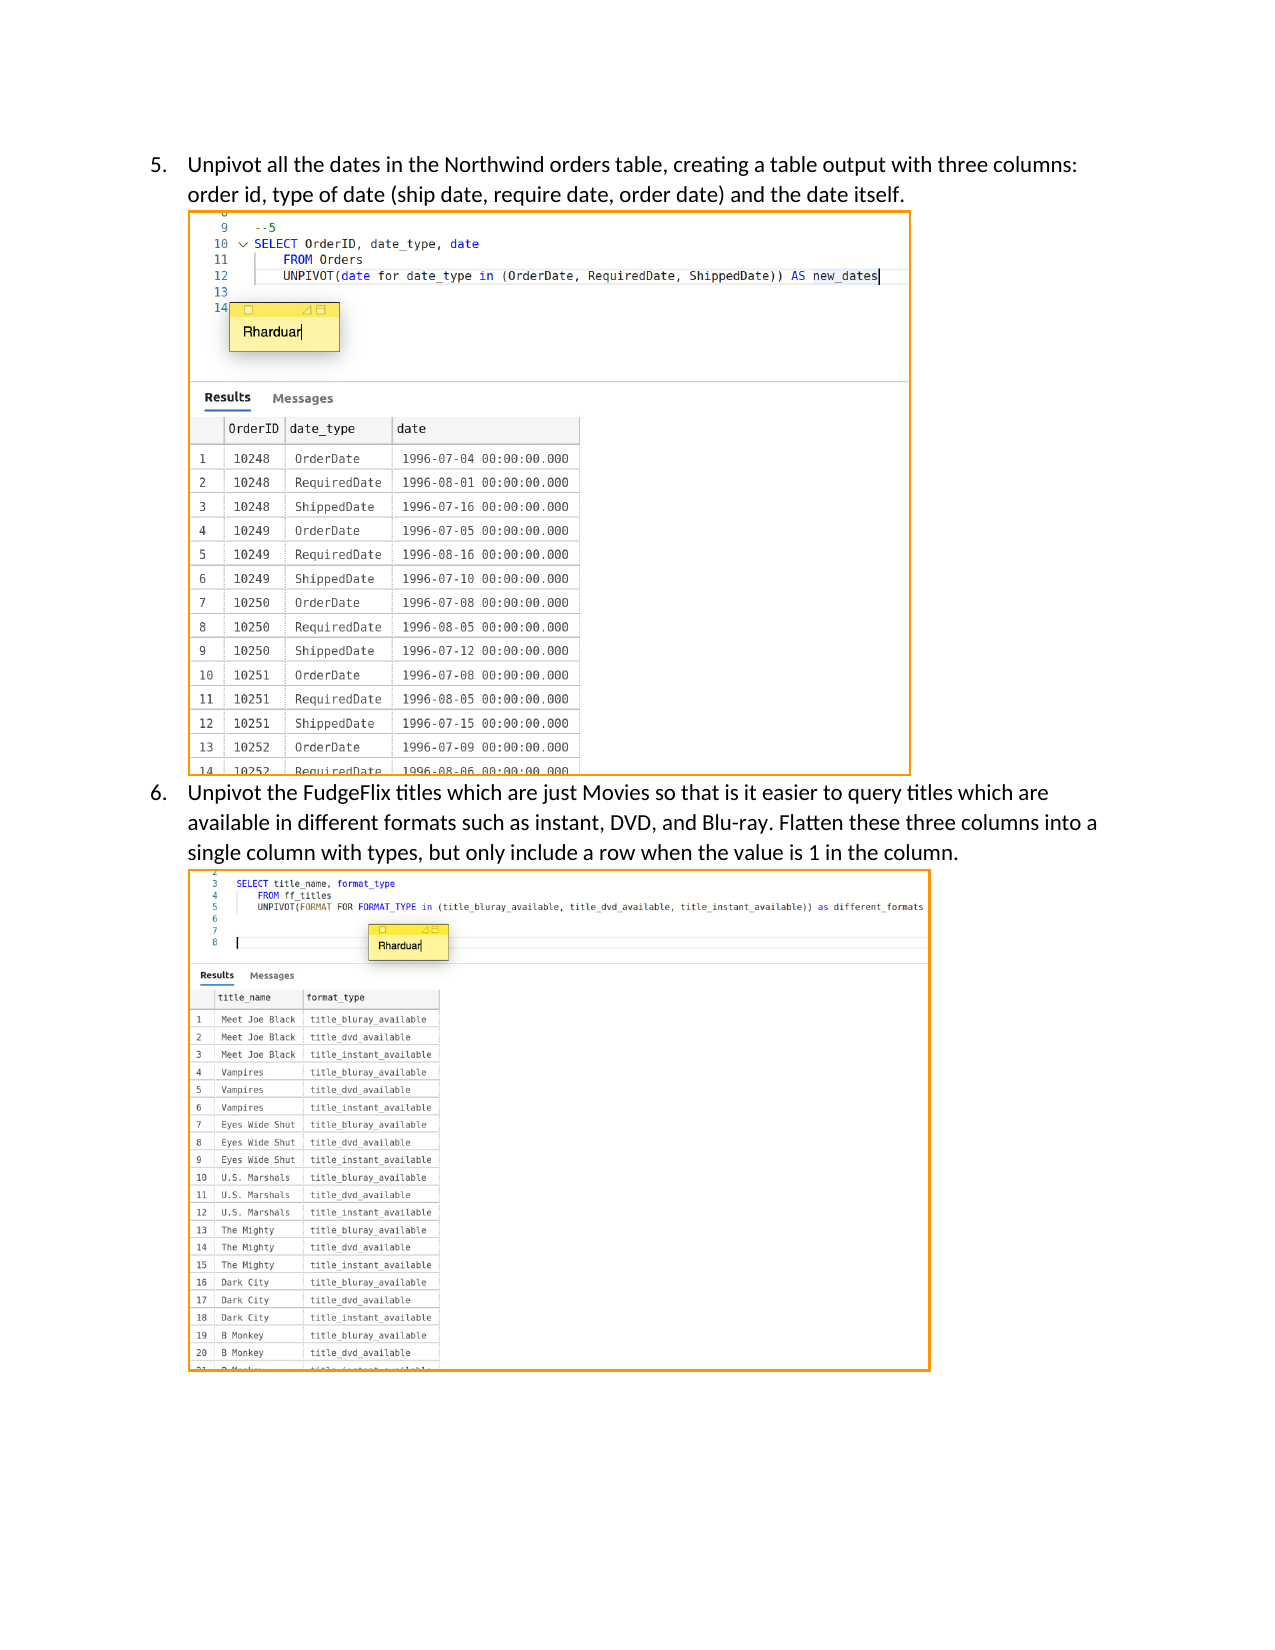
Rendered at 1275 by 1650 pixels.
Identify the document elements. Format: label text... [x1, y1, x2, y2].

picture [190, 871, 928, 1369]
picture [190, 213, 909, 774]
